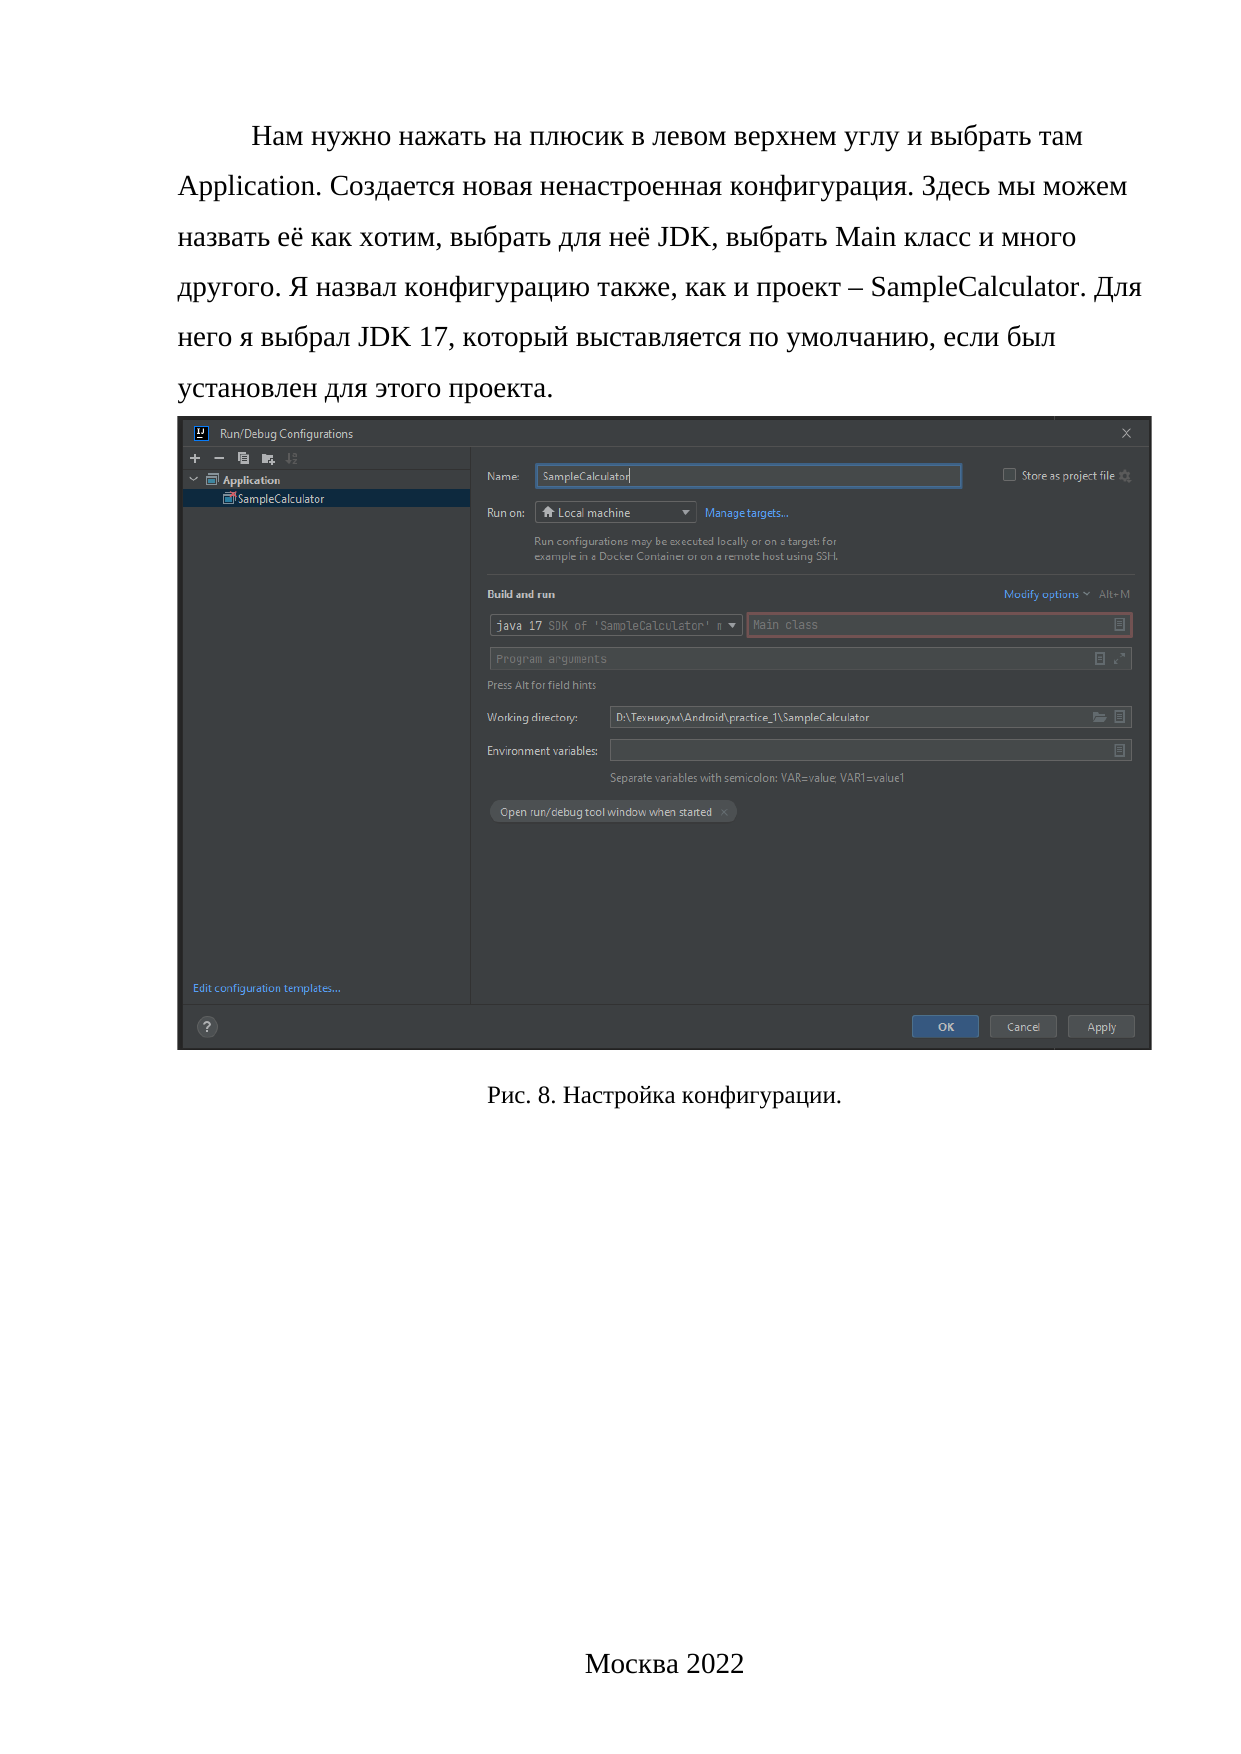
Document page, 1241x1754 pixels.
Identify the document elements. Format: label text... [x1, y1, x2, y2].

picture [177, 416, 1152, 1050]
text Нам нужно нажать на плюсик в левом верхнем углу и выбрать там Application. Создается новая ненастроенная конфигурация. Здесь мы можем назвать её как хотим, выбрать для неё JDK, выбрать Main класс и много другого. Я назвал конфигурацию также, как и проект – SampleCalculator. Для него я выбрал JDK 17, который выставляется по умолчанию, если был установлен для этого проекта. [177, 118, 1152, 416]
text Рис. 8. Настройка конфигурации. [177, 1080, 1152, 1108]
